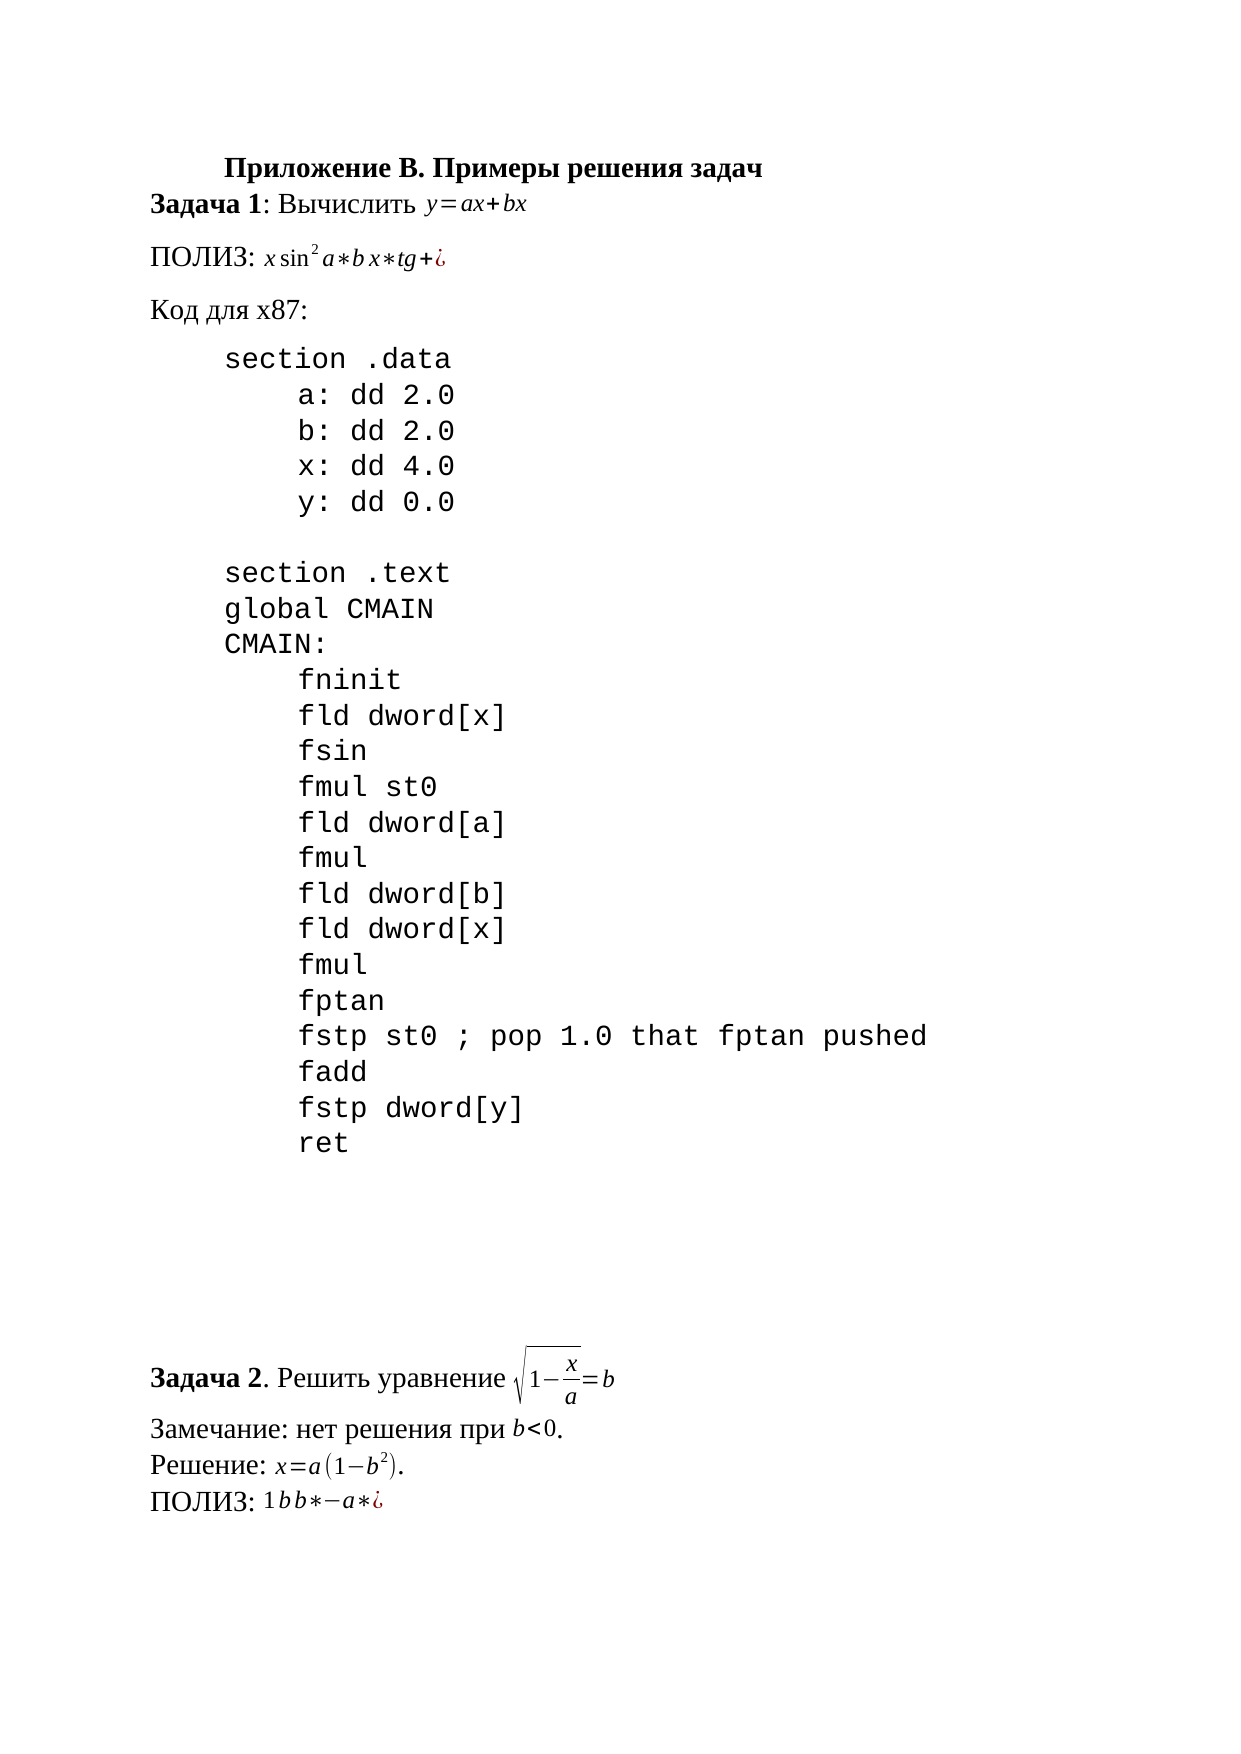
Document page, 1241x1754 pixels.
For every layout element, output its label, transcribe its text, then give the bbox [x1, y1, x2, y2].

text fld dword[x] [224, 914, 1090, 948]
text fld dword[x] [224, 701, 1090, 734]
text global CMAIN [150, 594, 1090, 627]
text Замечание: нет решения при . [150, 1411, 1090, 1445]
text fld dword[a] [224, 808, 1090, 841]
text y: dd 0.0 [224, 487, 1090, 520]
text CMAIN: [150, 629, 1090, 663]
text Решение: . [150, 1447, 1090, 1481]
text fptan [224, 986, 1090, 1019]
text fmul [224, 950, 1090, 983]
text fld dword[b] [224, 879, 1090, 912]
text section .data [150, 344, 1090, 378]
text Код для x87: [150, 292, 1090, 325]
text Задача 2. Решить уравнение [150, 1345, 1090, 1409]
text ПОЛИЗ: [150, 1484, 1090, 1517]
text fadd [224, 1057, 1090, 1090]
text Задача 1: Вычислить [150, 186, 1090, 220]
text ПОЛИЗ: [150, 239, 1090, 272]
text fstp dword[y] [224, 1093, 1090, 1126]
text fmul st0 [224, 772, 1090, 805]
subtitle Приложение В. Примеры решения задач [224, 150, 1090, 183]
text b: dd 2.0 [224, 416, 1090, 449]
text section .text [150, 558, 1090, 591]
text fsin [224, 736, 1090, 769]
text fstp st0 ; pop 1.0 that fptan pushed [224, 1021, 1090, 1054]
text x: dd 4.0 [224, 451, 1090, 484]
text a: dd 2.0 [224, 380, 1090, 413]
text ret [224, 1128, 1090, 1161]
text fninit [224, 665, 1090, 698]
text fmul [224, 843, 1090, 876]
